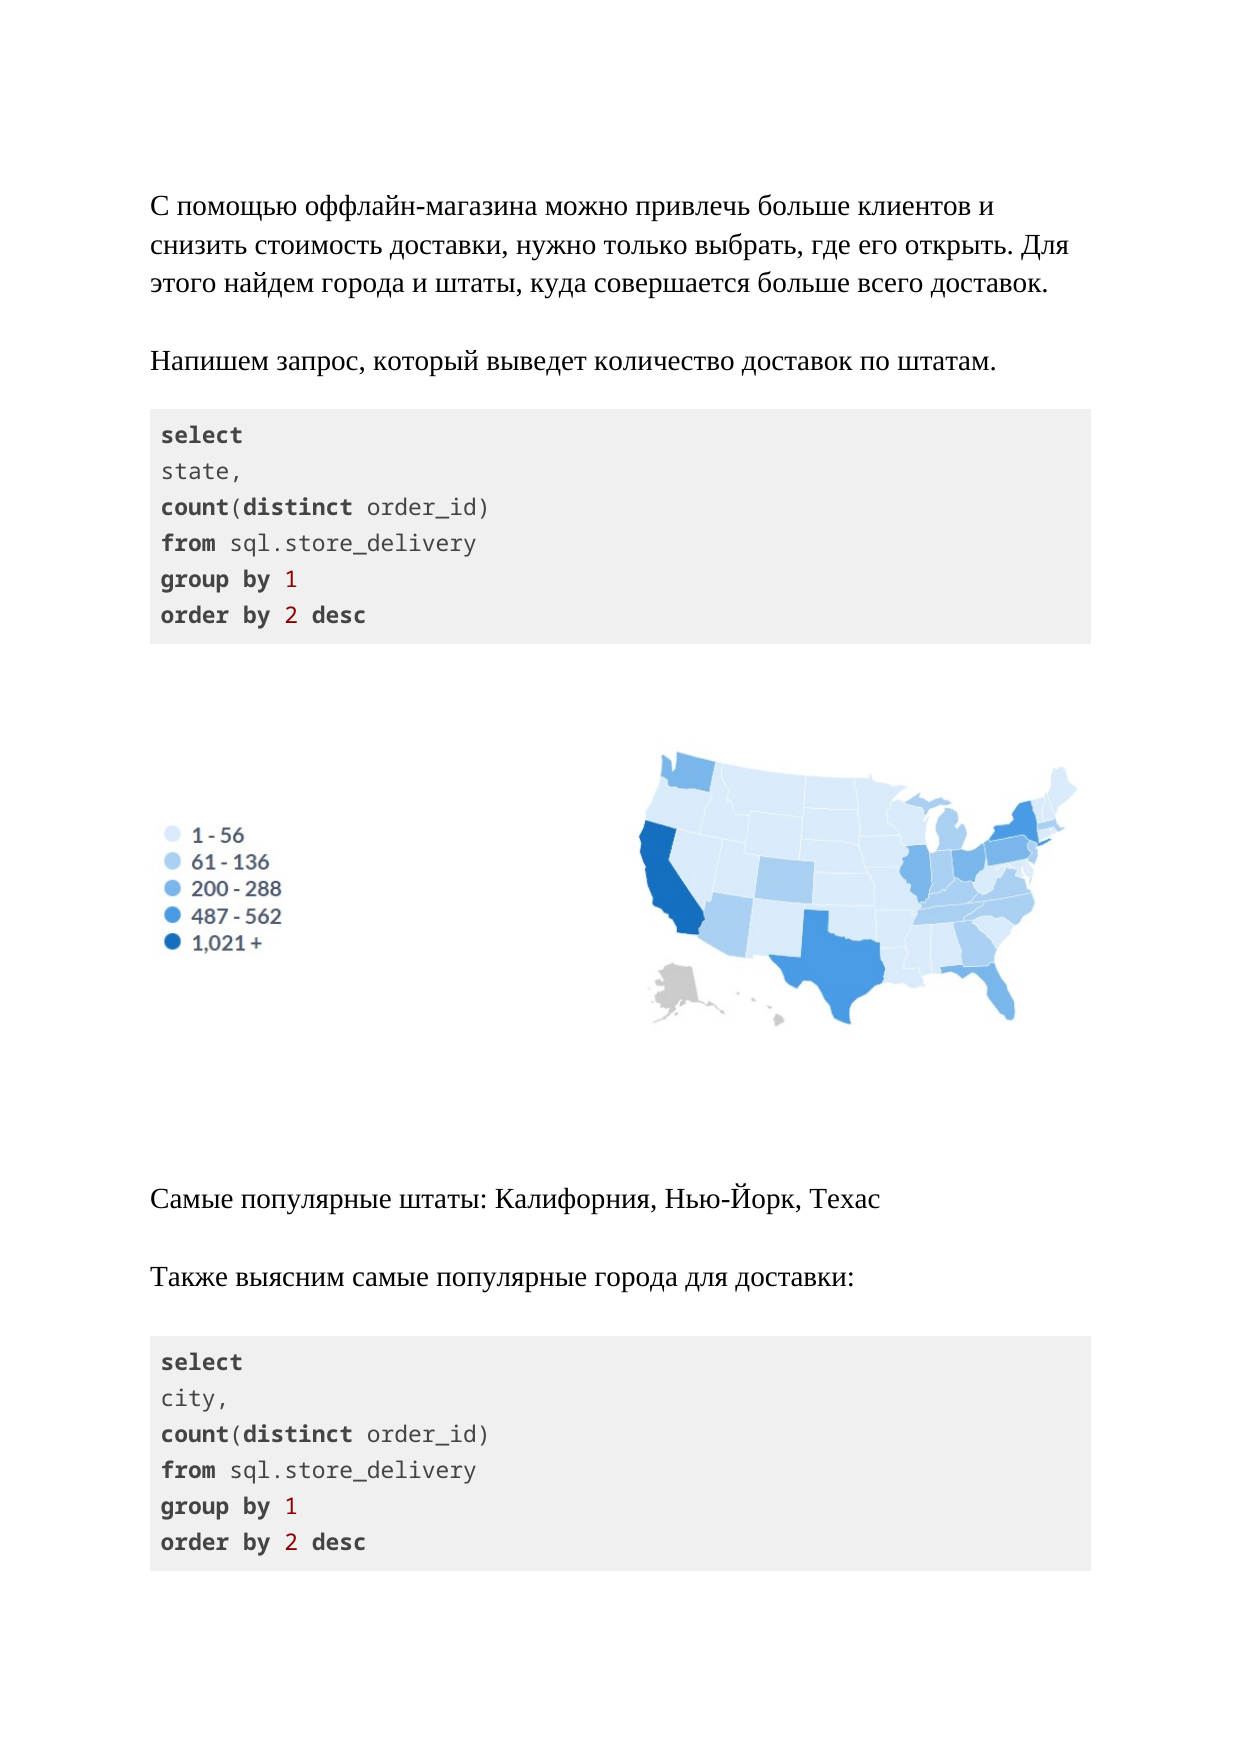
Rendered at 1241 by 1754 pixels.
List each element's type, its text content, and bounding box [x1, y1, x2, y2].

table_header select city, count(distinct order_id) from sql.store_delivery group by 1 order by 2 desc [150, 1336, 1091, 1571]
text С помощью оффлайн-магазина можно привлечь больше клиентов и снизить стоимость доставки, нужно только выбрать, где его открыть. Для этого найдем города и штаты, куда совершается больше всего доставок. [150, 188, 1090, 299]
picture [150, 726, 1091, 1046]
table_header select state, count(distinct order_id) from sql.store_delivery group by 1 order by 2 desc [150, 409, 1091, 644]
text Напишем запрос, который выведет количество доставок по штатам. [150, 343, 1090, 376]
text Также выясним самые популярные города для доставки: [150, 1259, 1090, 1292]
text Самые популярные штаты: Калифорния, Нью-Йорк, Техас [150, 1182, 1090, 1215]
